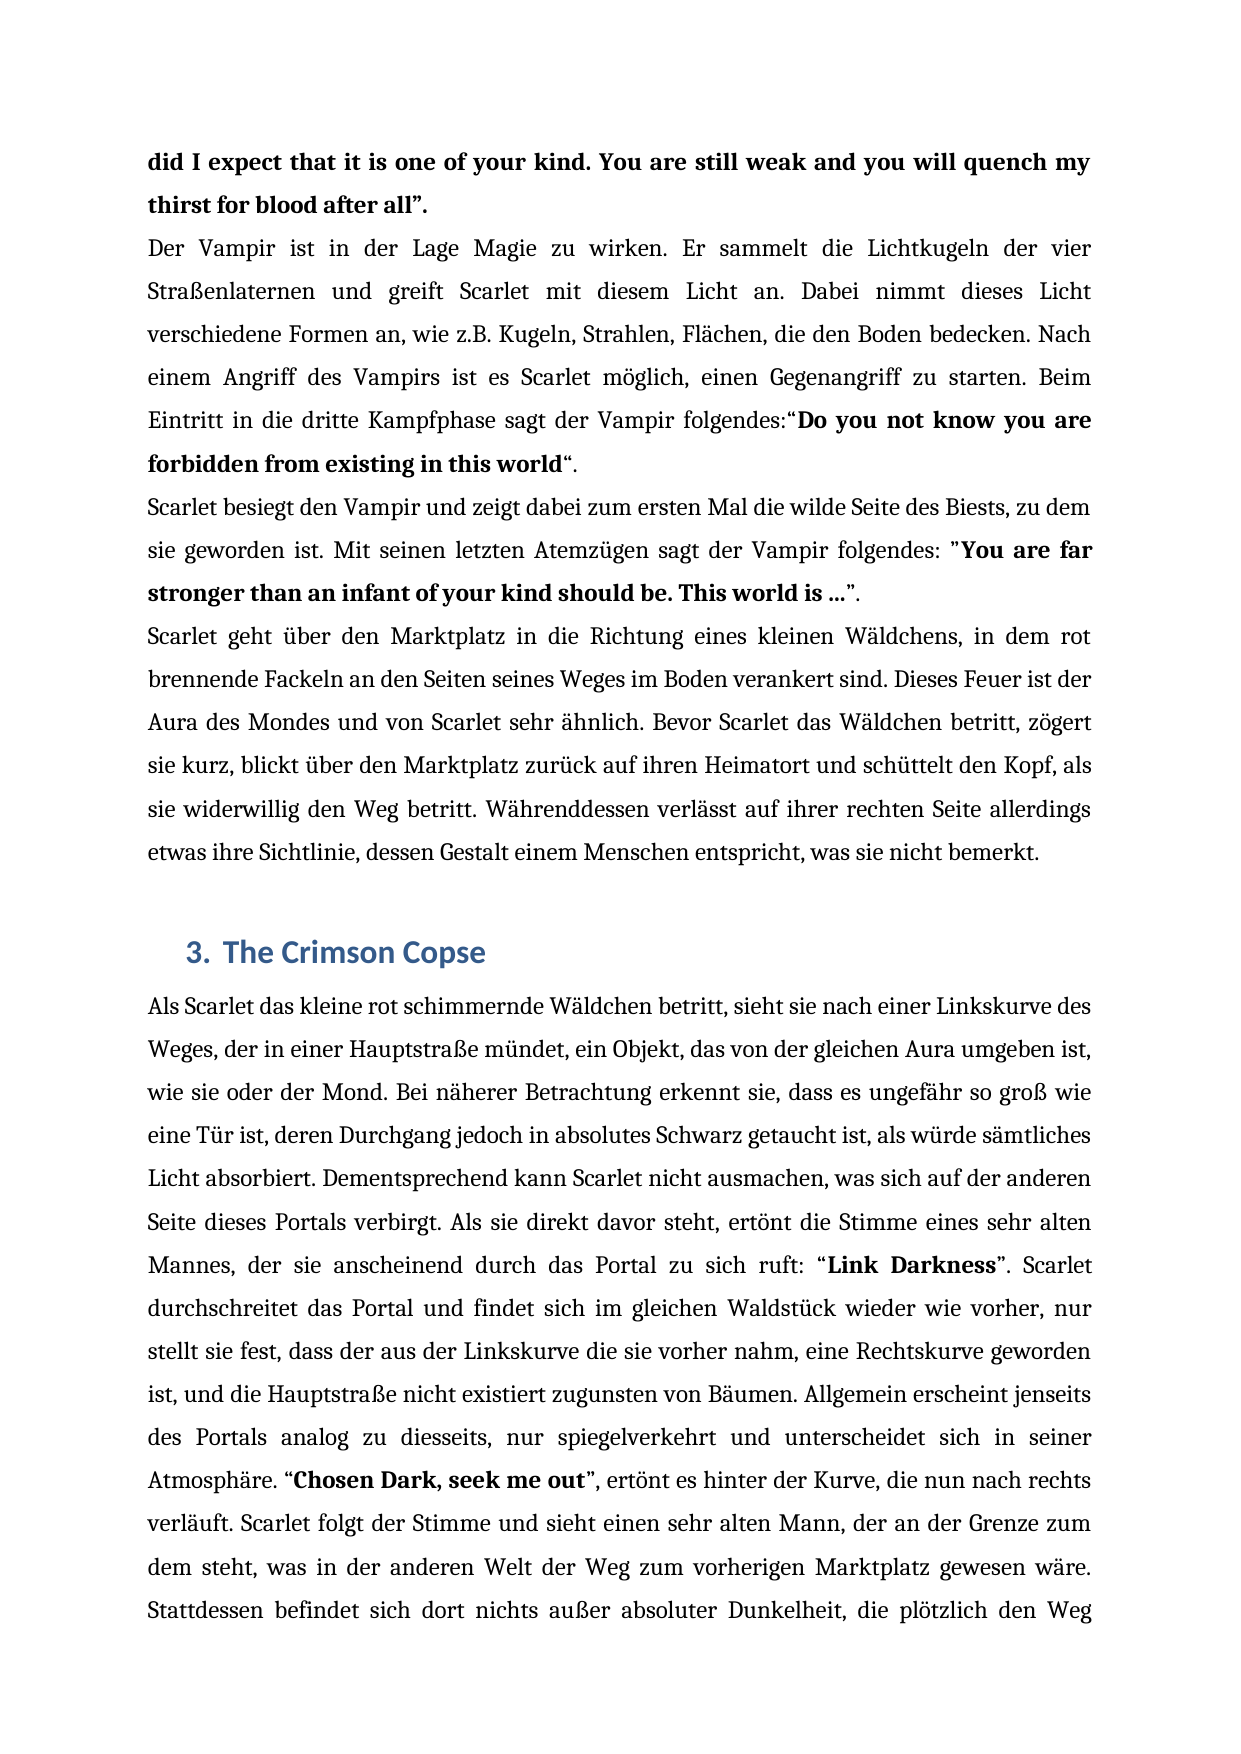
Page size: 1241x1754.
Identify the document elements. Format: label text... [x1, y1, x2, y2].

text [148, 992, 1093, 1624]
text Scarlet geht über den Marktplatz in die Richtung eines kleinen Wäldchens, in dem rot brennende Fackeln an den Seiten seines Weges im Boden verankert sind. Dieses Feuer ist der Aura des Mondes und von Scarlet sehr ähnlich. Bevor Scarlet das Wäldchen betritt, zögert sie kurz, blickt über den Marktplatz zurück auf ihren Heimatort und schüttelt den Kopf, als sie widerwillig den Weg betritt. Währenddessen verlässt auf ihrer rechten Seite allerdings etwas ihre Sichtlinie, dessen Gestalt einem Menschen entspricht, was sie nicht bemerkt. [148, 622, 1093, 866]
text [148, 148, 1093, 219]
subtitle The Crimson Copse [185, 931, 1093, 971]
text Scarlet besiegt den Vampir und zeigt dabei zum ersten Mal die wilde Seite des Biests, zu dem sie geworden ist. Mit seinen letzten Atemzügen sagt der Vampir folgendes: ”You are far stronger than an infant of your kind should be. This world is ...”. [148, 493, 1093, 608]
text Der Vampir ist in der Lage Magie zu wirken. Er sammelt die Lichtkugeln der vier Straßenlaternen und greift Scarlet mit diesem Licht an. Dabei nimmt dieses Licht verschiedene Formen an, wie z.B. Kugeln, Strahlen, Flächen, die den Boden bedecken. Nach einem Angriff des Vampirs ist es Scarlet möglich, einen Gegenangriff zu starten. Beim Eintritt in die dritte Kampfphase sagt der Vampir folgendes:“Do you not know you are forbidden from existing in this world“. [148, 234, 1093, 478]
